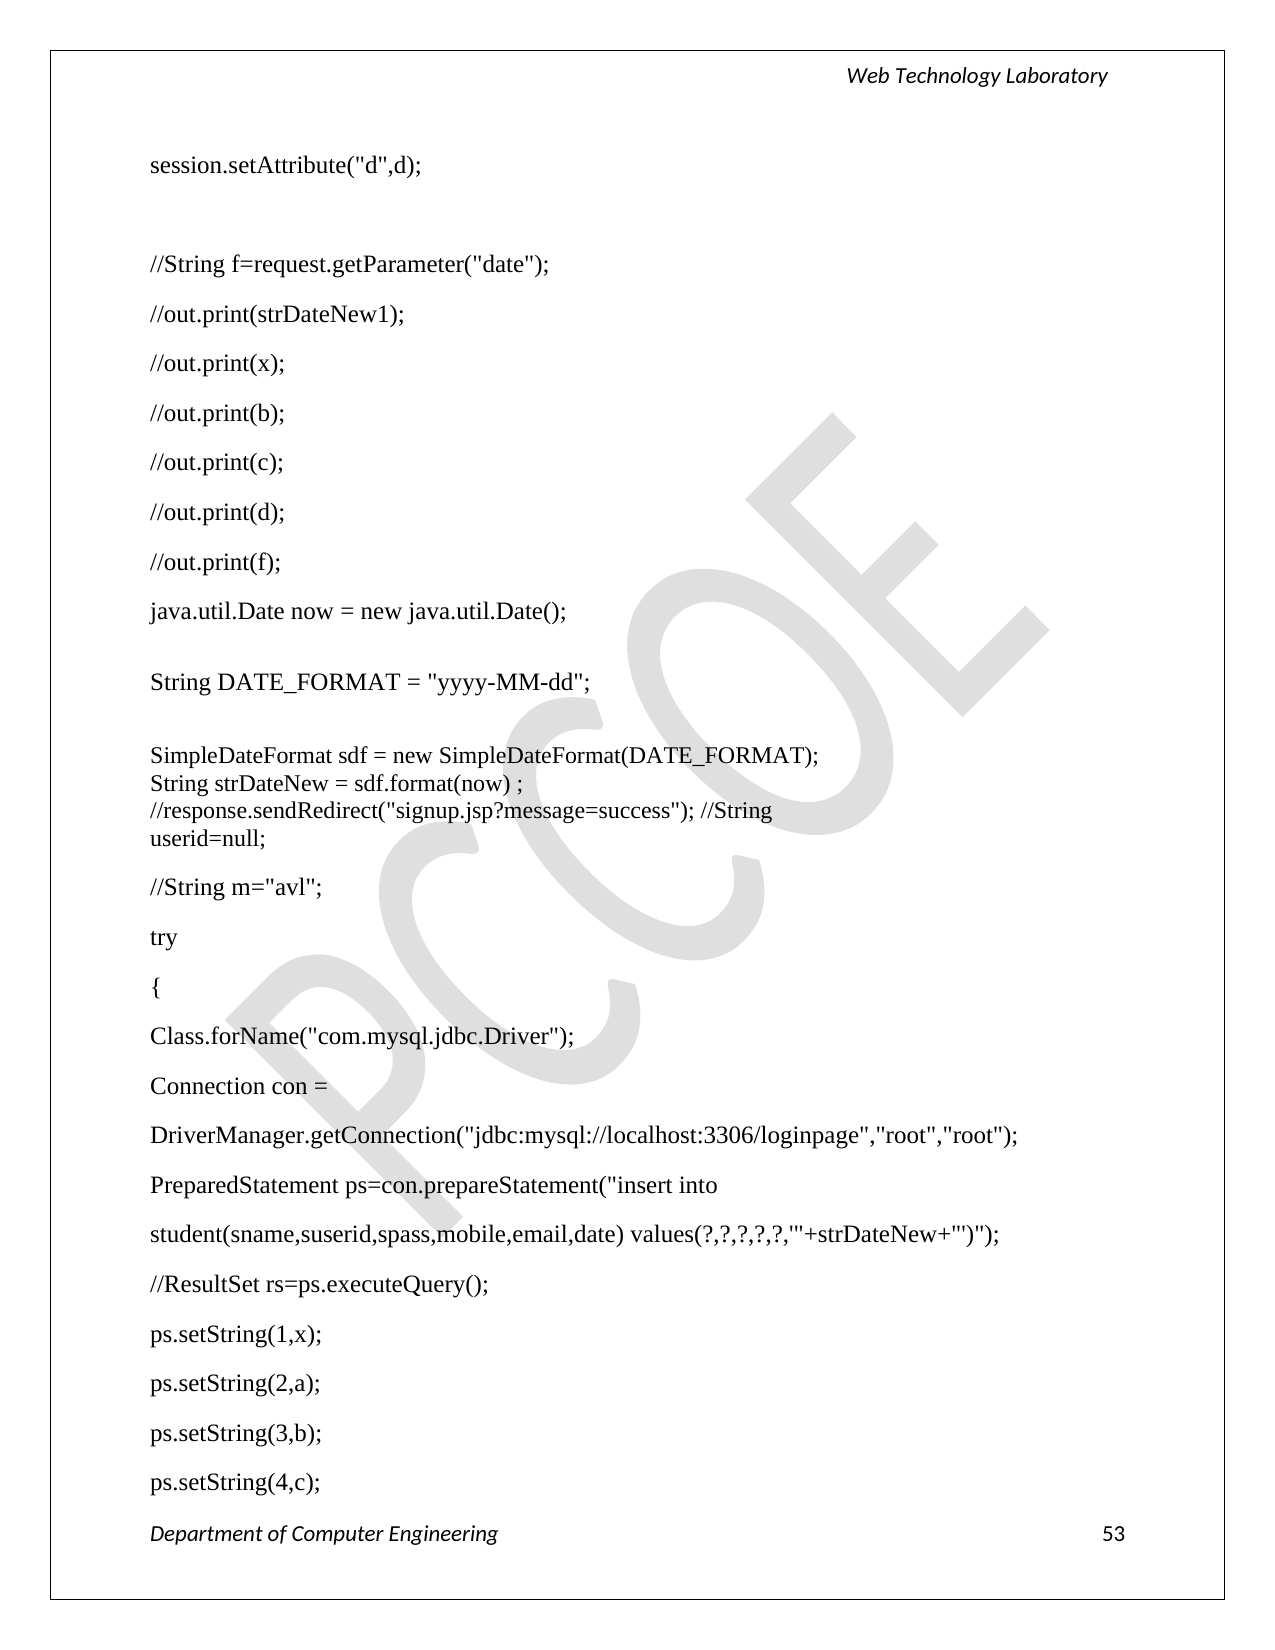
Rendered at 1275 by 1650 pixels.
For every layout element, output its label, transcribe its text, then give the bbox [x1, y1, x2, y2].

text java.util.Date now = new java.util.Date(); [150, 596, 1125, 625]
text //out.print(c); [150, 447, 1125, 476]
text //ResultSet rs=ps.executeQuery(); [150, 1269, 1125, 1298]
text String DATE_FORMAT = "yyyy-MM-dd"; [150, 667, 1125, 696]
text Class.forName("com.mysql.jdbc.Driver"); [150, 1021, 1125, 1050]
text SimpleDateFormat sdf = new SimpleDateFormat(DATE_FORMAT); String strDateNew = sdf.format(now) ; //response.sendRedirect("signup.jsp?message=success"); //String userid=null; [150, 741, 848, 852]
text ps.setString(3,b); [150, 1418, 1125, 1447]
text //String m="avl"; [150, 872, 1125, 901]
text ps.setString(2,a); [150, 1368, 1125, 1397]
text //String f=request.getParameter("date"); [150, 249, 1125, 278]
text student(sname,suserid,spass,mobile,email,date) values(?,?,?,?,?,'"+strDateNew+"')"); [150, 1219, 1125, 1248]
text //out.print(b); [150, 398, 1125, 427]
text try [150, 922, 1125, 951]
text //out.print(d); [150, 497, 1125, 526]
text { [150, 972, 1125, 1000]
text session.setAttribute("d",d); [150, 150, 1125, 179]
text ps.setString(1,x); [150, 1319, 1125, 1347]
text //out.print(x); [150, 348, 1125, 377]
text DriverManager.getConnection("jdbc:mysql://localhost:3306/loginpage","root","root"); [150, 1120, 1125, 1149]
text PreparedStatement ps=con.prepareStatement("insert into [150, 1170, 1125, 1199]
text //out.print(strDateNew1); [150, 299, 1125, 327]
text //out.print(f); [150, 547, 1125, 575]
text ps.setString(4,c); [150, 1467, 1125, 1496]
text Connection con = [150, 1071, 1125, 1099]
